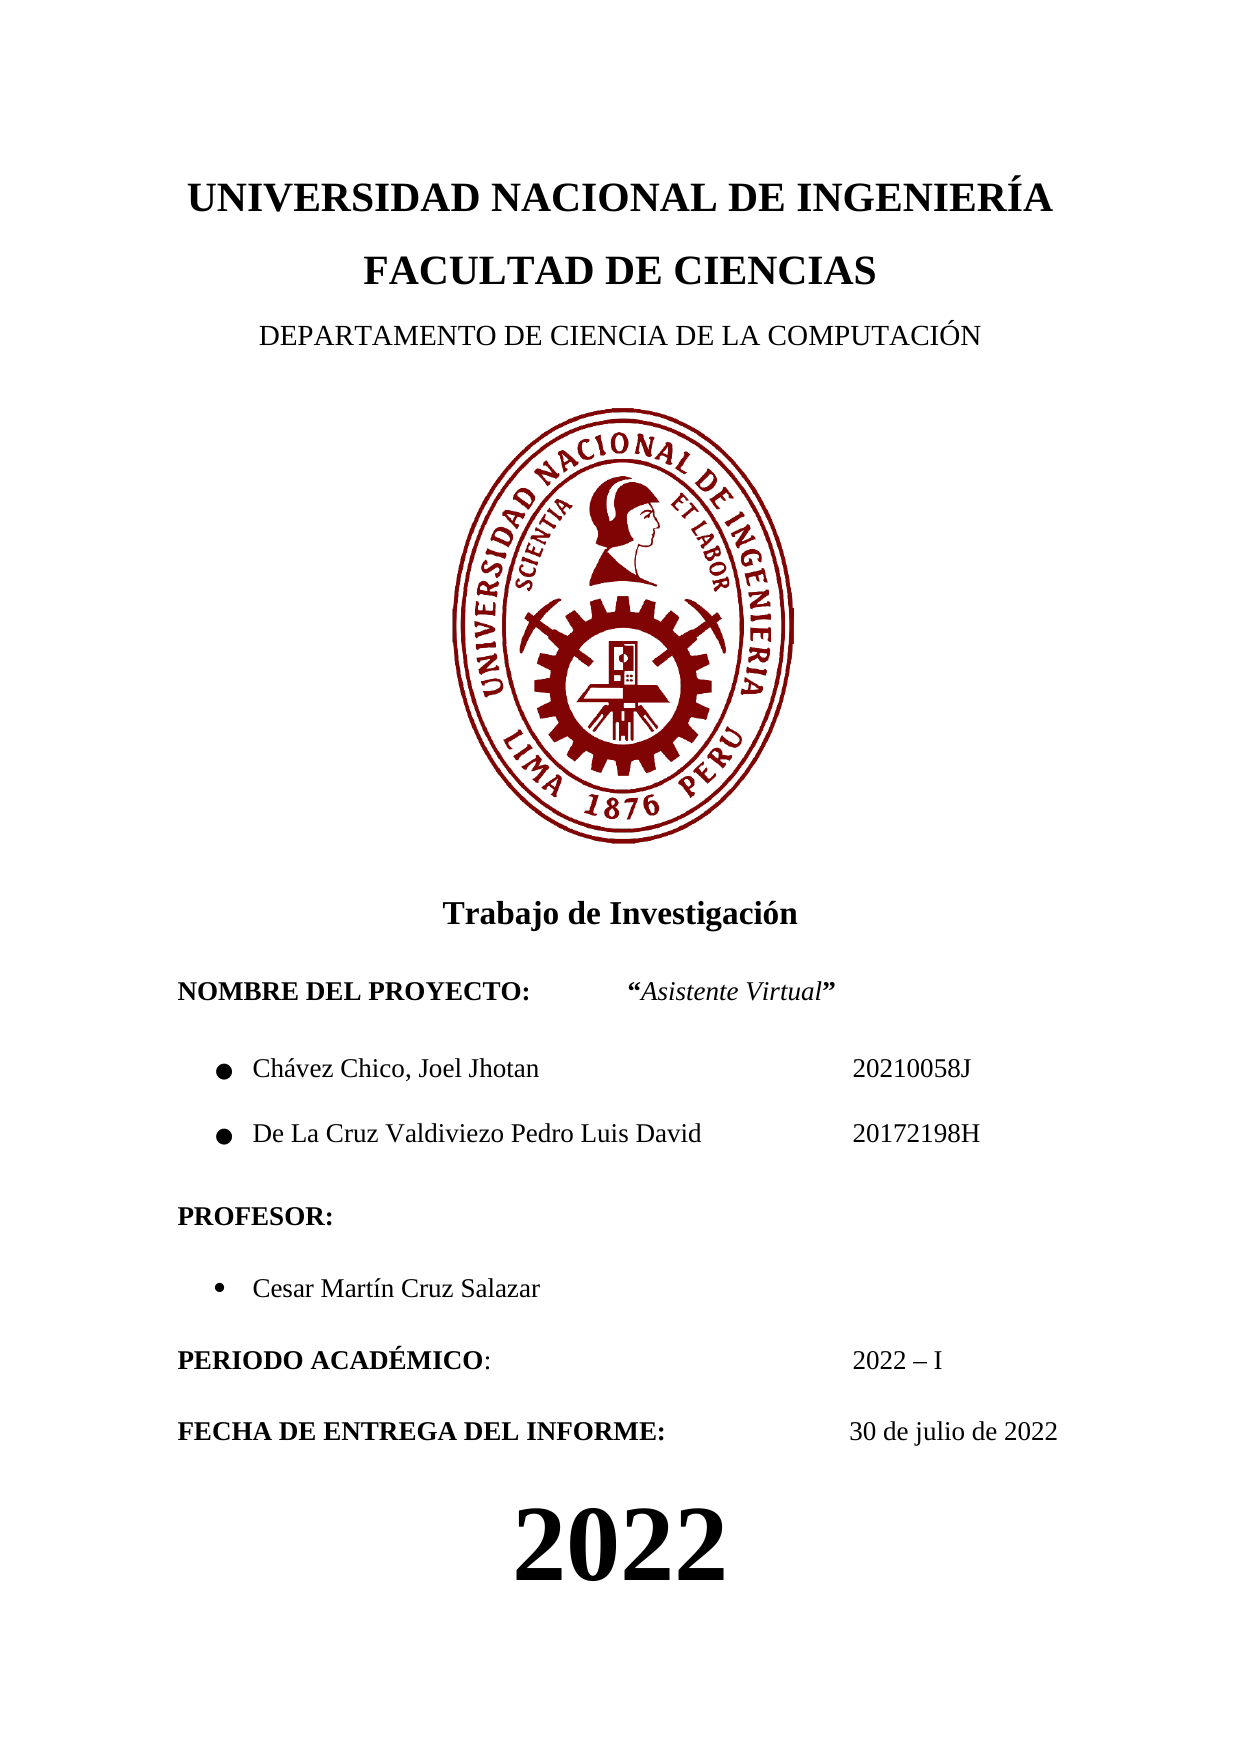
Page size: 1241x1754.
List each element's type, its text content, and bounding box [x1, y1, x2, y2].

picture [437, 393, 803, 854]
text Trabajo de Investigación [177, 893, 1063, 931]
text 2022 [177, 1479, 1063, 1603]
text DEPARTAMENTO DE CIENCIA DE LA COMPUTACIÓN [177, 318, 1063, 352]
list Chávez Chico, Joel Jhotan 20210058J [215, 1047, 1063, 1090]
text PERIODO ACADÉMICO: 2022 – I [177, 1344, 1063, 1375]
text PROFESOR: [177, 1200, 1063, 1231]
text FECHA DE ENTREGA DEL INFORME: 30 de julio de 2022 [177, 1415, 1063, 1447]
text FACULTAD DE CIENCIAS [177, 246, 1063, 293]
text UNIVERSIDAD NACIONAL DE INGENIERÍA [177, 173, 1063, 221]
list Cesar Martín Cruz Salazar [215, 1272, 1063, 1303]
list De La Cruz Valdiviezo Pedro Luis David 20172198H [215, 1111, 1063, 1154]
text NOMBRE DEL PROYECTO: “Asistente Virtual” [177, 975, 1063, 1007]
